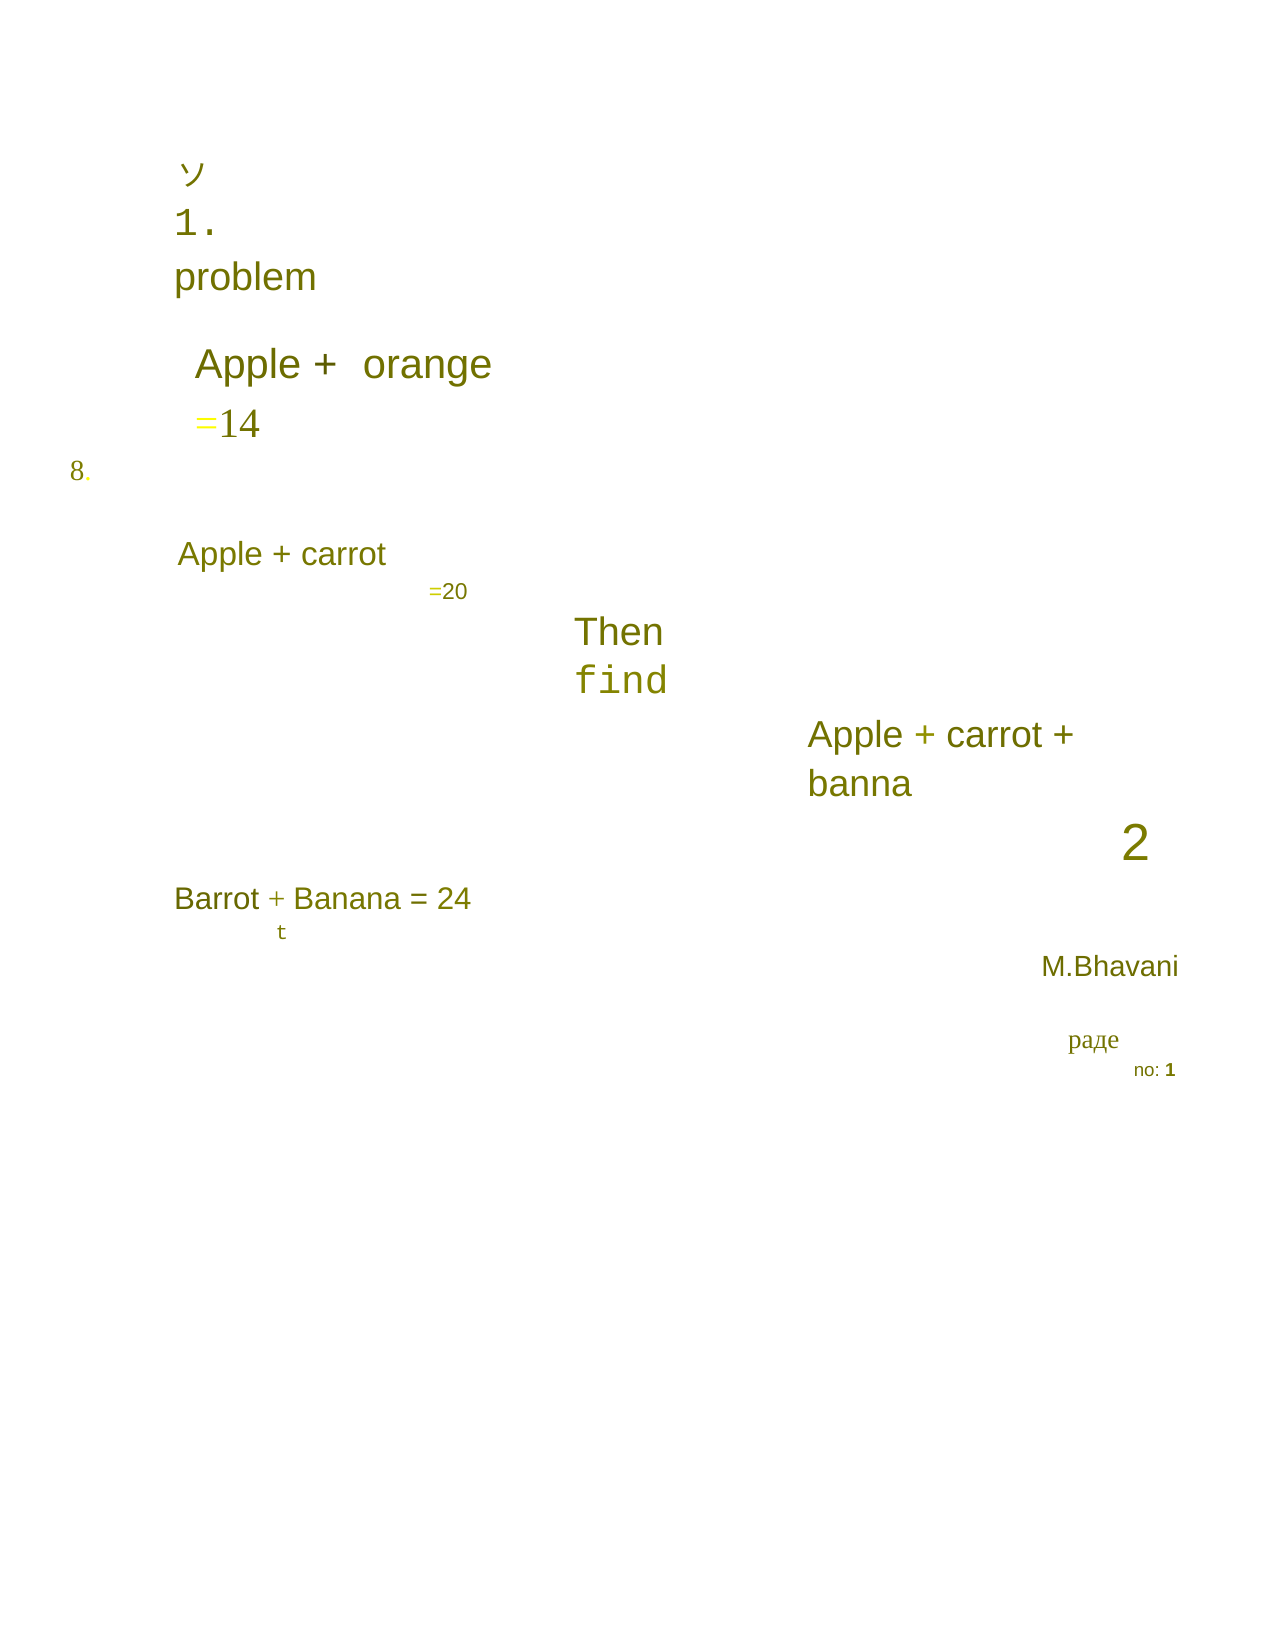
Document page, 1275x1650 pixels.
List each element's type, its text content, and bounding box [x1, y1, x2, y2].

text 8. [69, 453, 103, 487]
text Barrot + Banana = 24 [174, 880, 497, 916]
text Then find [573, 608, 740, 705]
text t [275, 922, 294, 945]
text no: 1 [1133, 1059, 1187, 1081]
text Apple + orange =14 [194, 339, 502, 446]
text 2 [1121, 811, 1161, 871]
text Apple + carrot [177, 534, 391, 572]
text M.Bhavani [1041, 949, 1205, 982]
text 1. problem [174, 202, 352, 299]
text ソ [177, 150, 211, 195]
text Apple + carrot + banna [807, 712, 1117, 805]
text =20 [428, 578, 494, 604]
text раде [1068, 1023, 1124, 1054]
